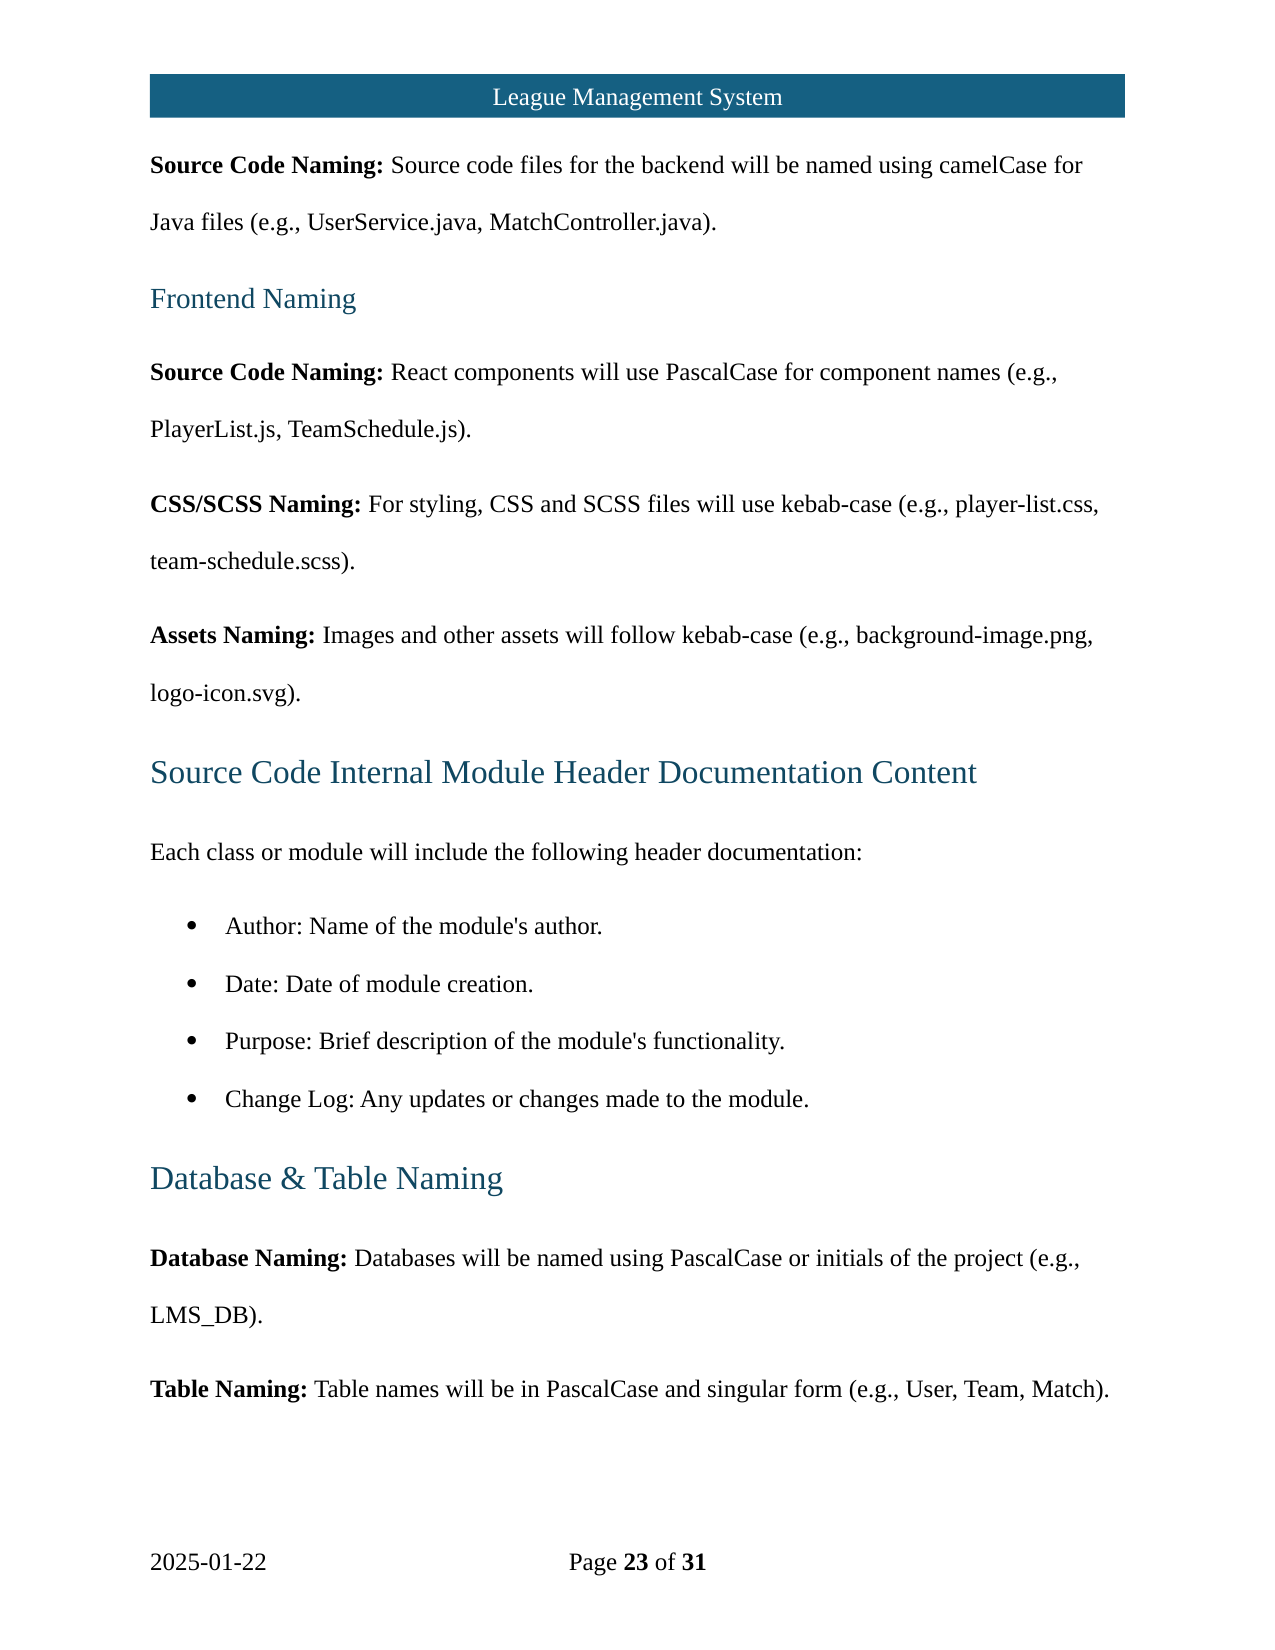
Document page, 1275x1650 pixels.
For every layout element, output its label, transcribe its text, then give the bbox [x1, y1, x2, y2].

subtitle Frontend Naming [150, 282, 1125, 315]
list Purpose: Brief description of the module's functionality. [187, 1026, 1125, 1055]
text Table Naming: Table names will be in PascalCase and singular form (e.g., User, Team, Match). [150, 1374, 1125, 1403]
text Database Naming: Databases will be named using PascalCase or initials of the project (e.g., LMS_DB). [150, 1243, 1125, 1329]
text Source Code Naming: Source code files for the backend will be named using camelCase for Java files (e.g., UserService.java, MatchController.java). [150, 150, 1125, 236]
list Date: Date of module creation. [187, 969, 1125, 997]
list Author: Name of the module's author. [187, 911, 1125, 940]
text Each class or module will include the following header documentation: [150, 837, 1125, 866]
subtitle Database & Table Naming [150, 1158, 1125, 1196]
text Source Code Naming: React components will use PascalCase for component names (e.g., PlayerList.js, TeamSchedule.js). [150, 357, 1125, 443]
list Change Log: Any updates or changes made to the module. [187, 1084, 1125, 1112]
subtitle Source Code Internal Module Header Documentation Content [150, 752, 1125, 790]
text CSS/SCSS Naming: For styling, CSS and SCSS files will use kebab-case (e.g., player-list.css, team-schedule.scss). [150, 489, 1125, 575]
text Assets Naming: Images and other assets will follow kebab-case (e.g., background-image.png, logo-icon.svg). [150, 620, 1125, 707]
